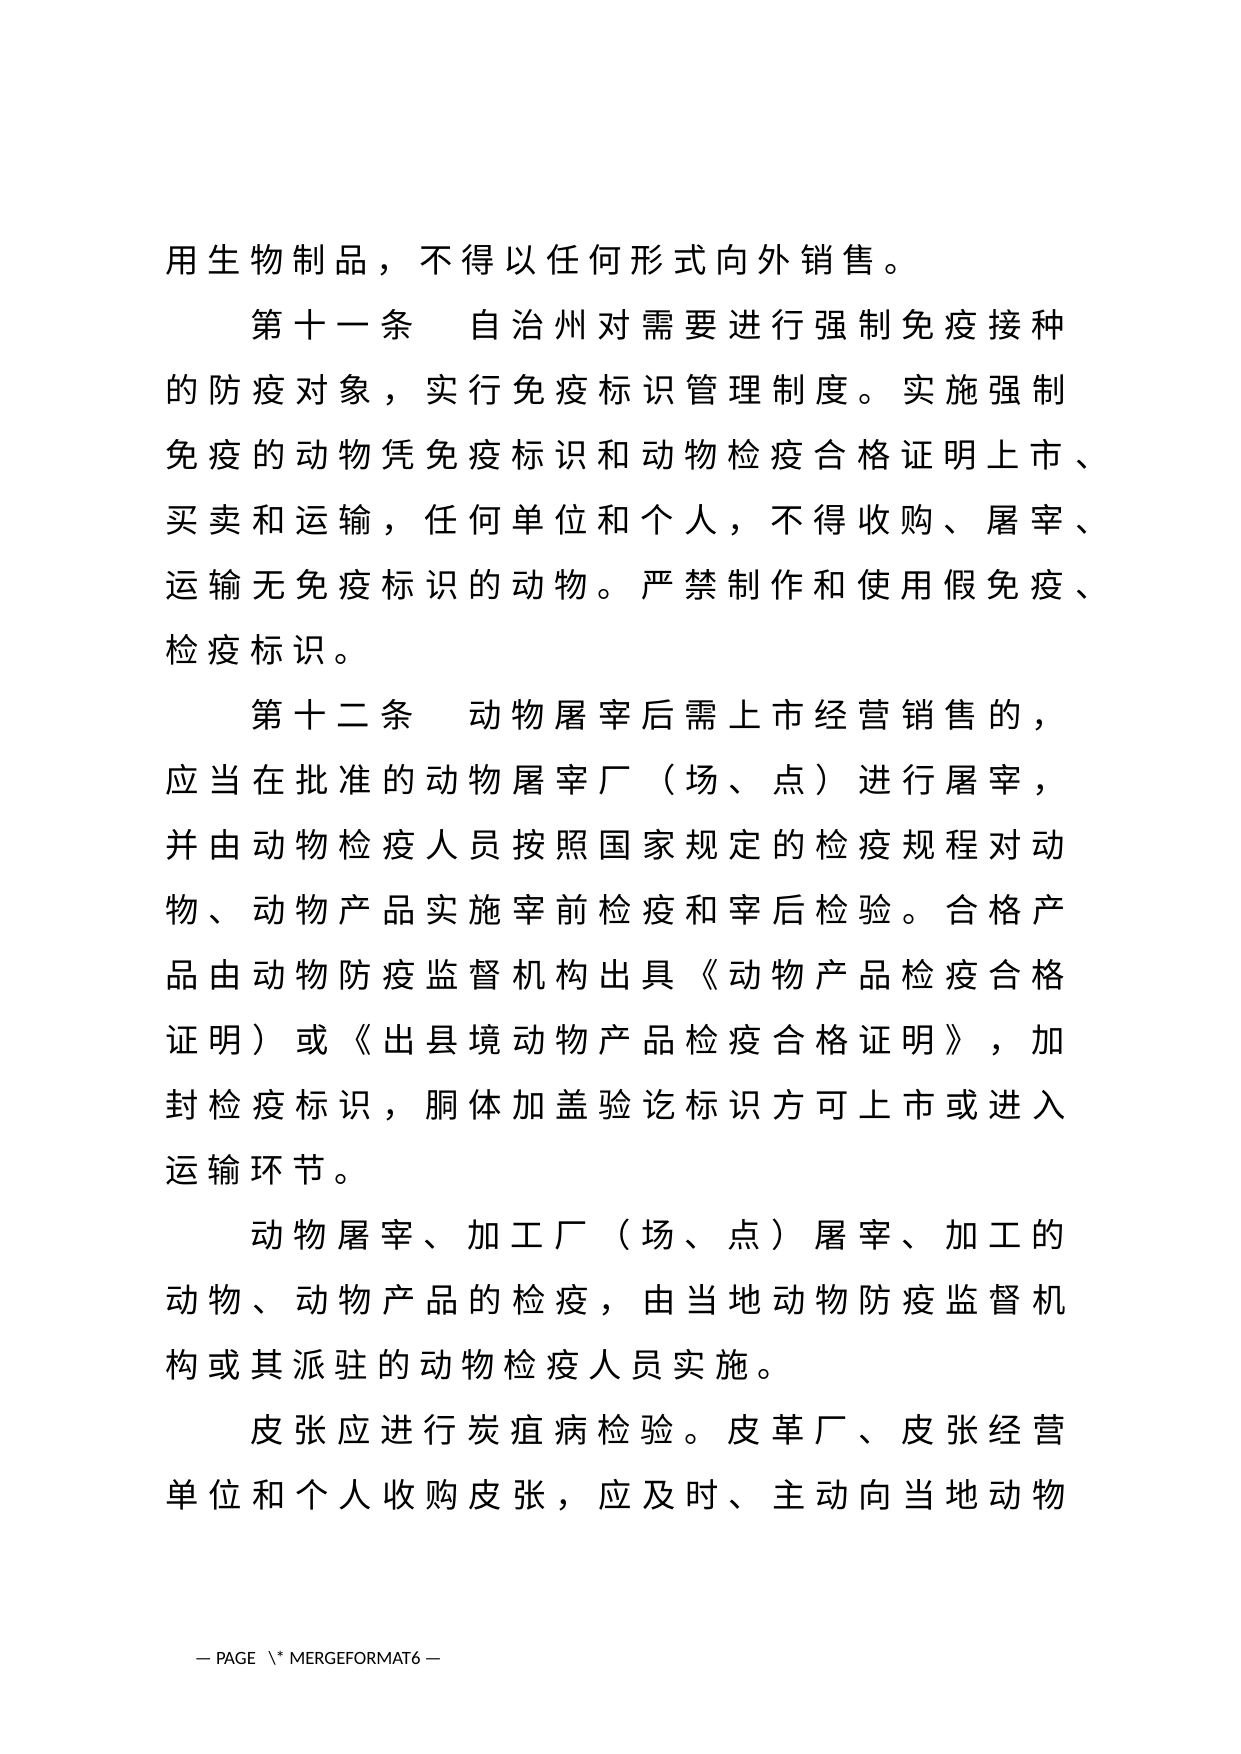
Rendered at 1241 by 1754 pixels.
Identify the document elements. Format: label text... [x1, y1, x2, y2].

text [165, 1396, 1075, 1526]
text 动物屠宰、加工厂（场、点）屠宰、加工的动物、动物产品的检疫，由当地动物防疫监督机构或其派驻的动物检疫人员实施。 [165, 1201, 1075, 1396]
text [165, 226, 1075, 291]
text 第十一条 自治州对需要进行强制免疫接种的防疫对象，实行免疫标识管理制度。实施强制免疫的动物凭免疫标识和动物检疫合格证明上市、买卖和运输，任何单位和个人，不得收购、屠宰、运输无免疫标识的动物。严禁制作和使用假免疫、检疫标识。 [165, 291, 1075, 681]
text 第十二条 动物屠宰后需上市经营销售的，应当在批准的动物屠宰厂（场、点）进行屠宰，并由动物检疫人员按照国家规定的检疫规程对动物、动物产品实施宰前检疫和宰后检验。合格产品由动物防疫监督机构出具《动物产品检疫合格证明）或《出县境动物产品检疫合格证明》，加封检疫标识，胴体加盖验讫标识方可上市或进入运输环节。 [165, 681, 1075, 1201]
